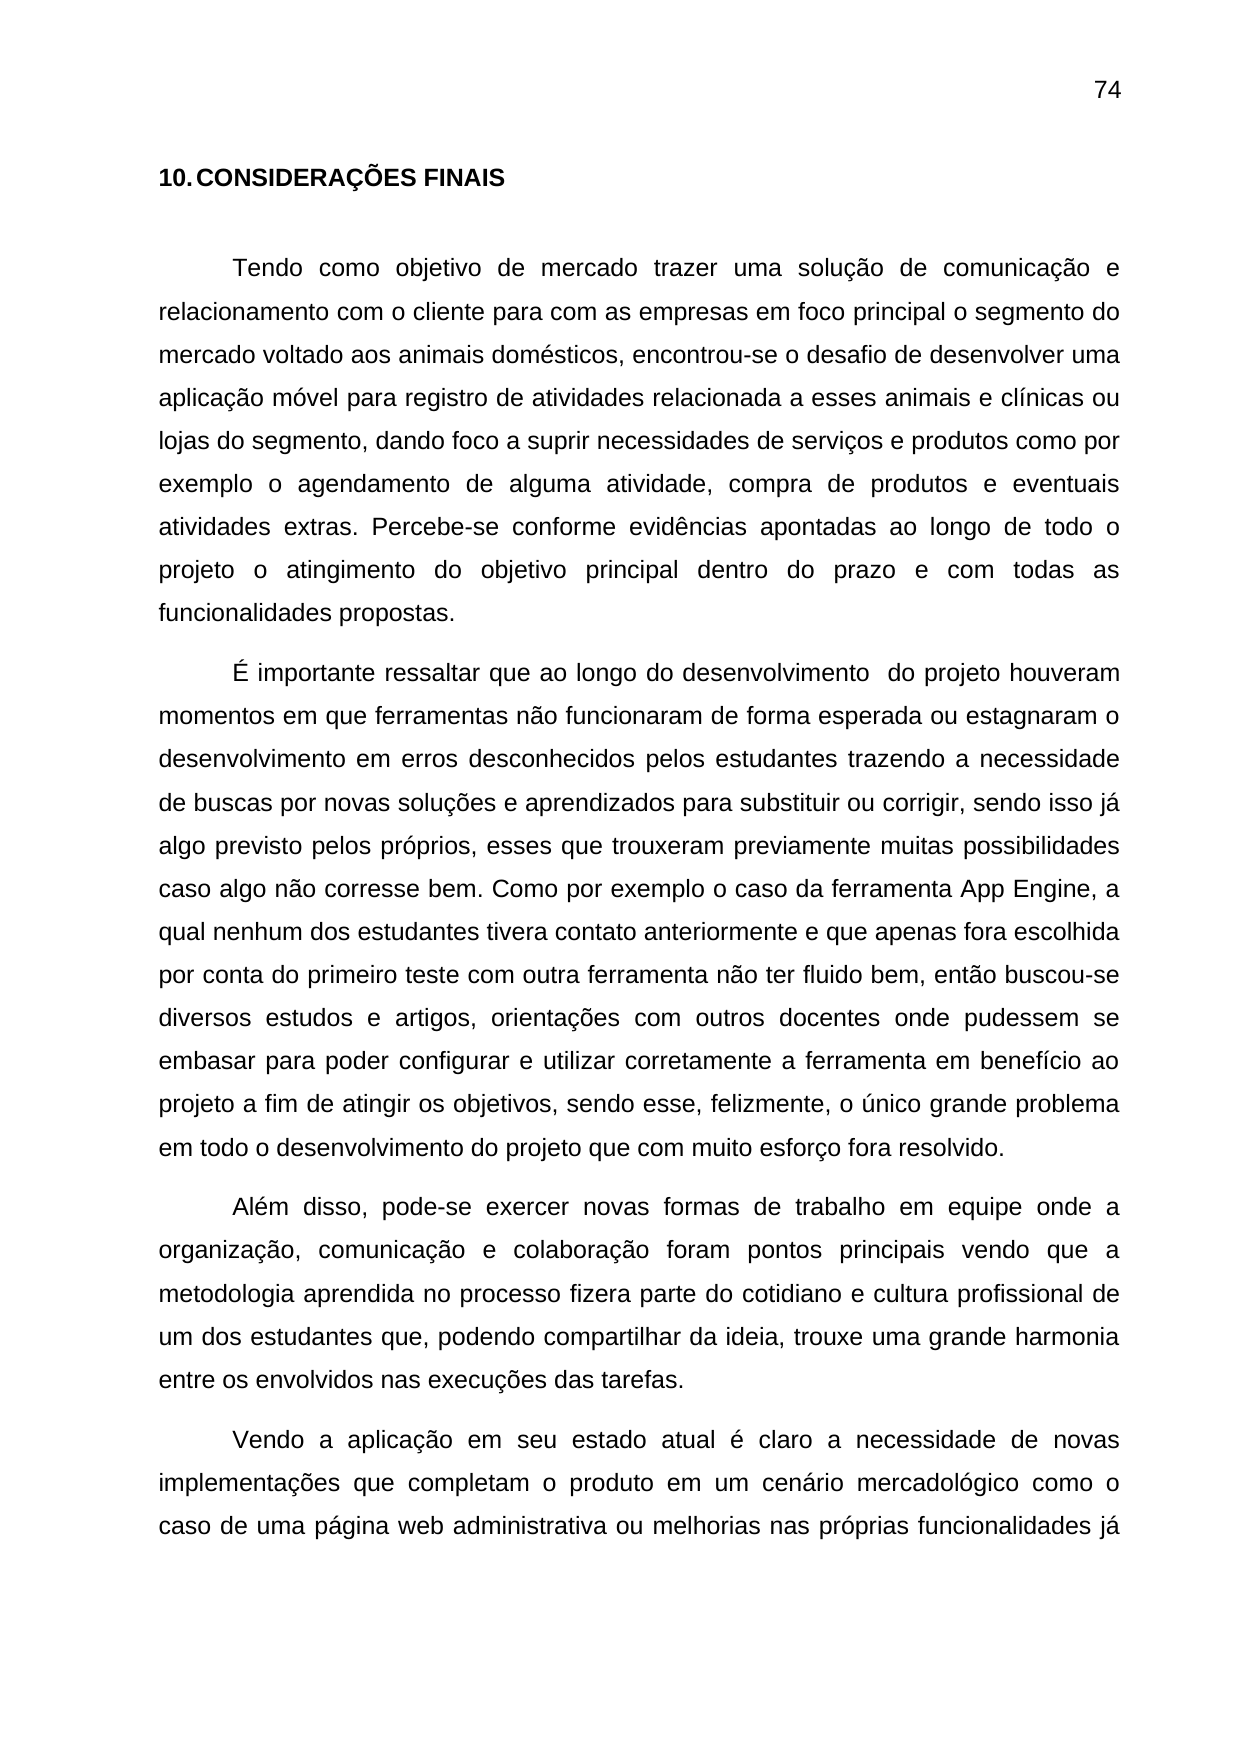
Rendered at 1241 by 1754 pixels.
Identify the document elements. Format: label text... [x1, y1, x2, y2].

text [158, 1424, 1121, 1539]
text Tendo como objetivo de mercado trazer uma solução de comunicação e relacionamento com o cliente para com as empresas em foco principal o segmento do mercado voltado aos animais domésticos, encontrou-se o desafio de desenvolver uma aplicação móvel para registro de atividades relacionada a esses animais e clínicas ou lojas do segmento, dando foco a suprir necessidades de serviços e produtos como por exemplo o agendamento de alguma atividade, compra de produtos e eventuais atividades extras. Percebe-se conforme evidências apontadas ao longo de todo o projeto o atingimento do objetivo principal dentro do prazo e com todas as funcionalidades propostas. [158, 253, 1121, 627]
text Além disso, pode-se exercer novas formas de trabalho em equipe onde a organização, comunicação e colaboração foram pontos principais vendo que a metodologia aprendida no processo fizera parte do cotidiano e cultura profissional de um dos estudantes que, podendo compartilhar da ideia, trouxe uma grande harmonia entre os envolvidos nas execuções das tarefas. [158, 1192, 1121, 1393]
text É importante ressaltar que ao longo do desenvolvimento do projeto houveram momentos em que ferramentas não funcionaram de forma esperada ou estagnaram o desenvolvimento em erros desconhecidos pelos estudantes trazendo a necessidade de buscas por novas soluções e aprendizados para substituir ou corrigir, sendo isso já algo previsto pelos próprios, esses que trouxeram previamente muitas possibilidades caso algo não corresse bem. Como por exemplo o caso da ferramenta App Engine, a qual nenhum dos estudantes tivera contato anteriormente e que apenas fora escolhida por conta do primeiro teste com outra ferramenta não ter fluido bem, então buscou-se diversos estudos e artigos, orientações com outros docentes onde pudessem se embasar para poder configurar e utilizar corretamente a ferramenta em benefício ao projeto a fim de atingir os objetivos, sendo esse, felizmente, o único grande problema em todo o desenvolvimento do projeto que com muito esforço fora resolvido. [158, 658, 1121, 1161]
subtitle CONSIDERAÇÕES FINAIS [158, 162, 1121, 191]
